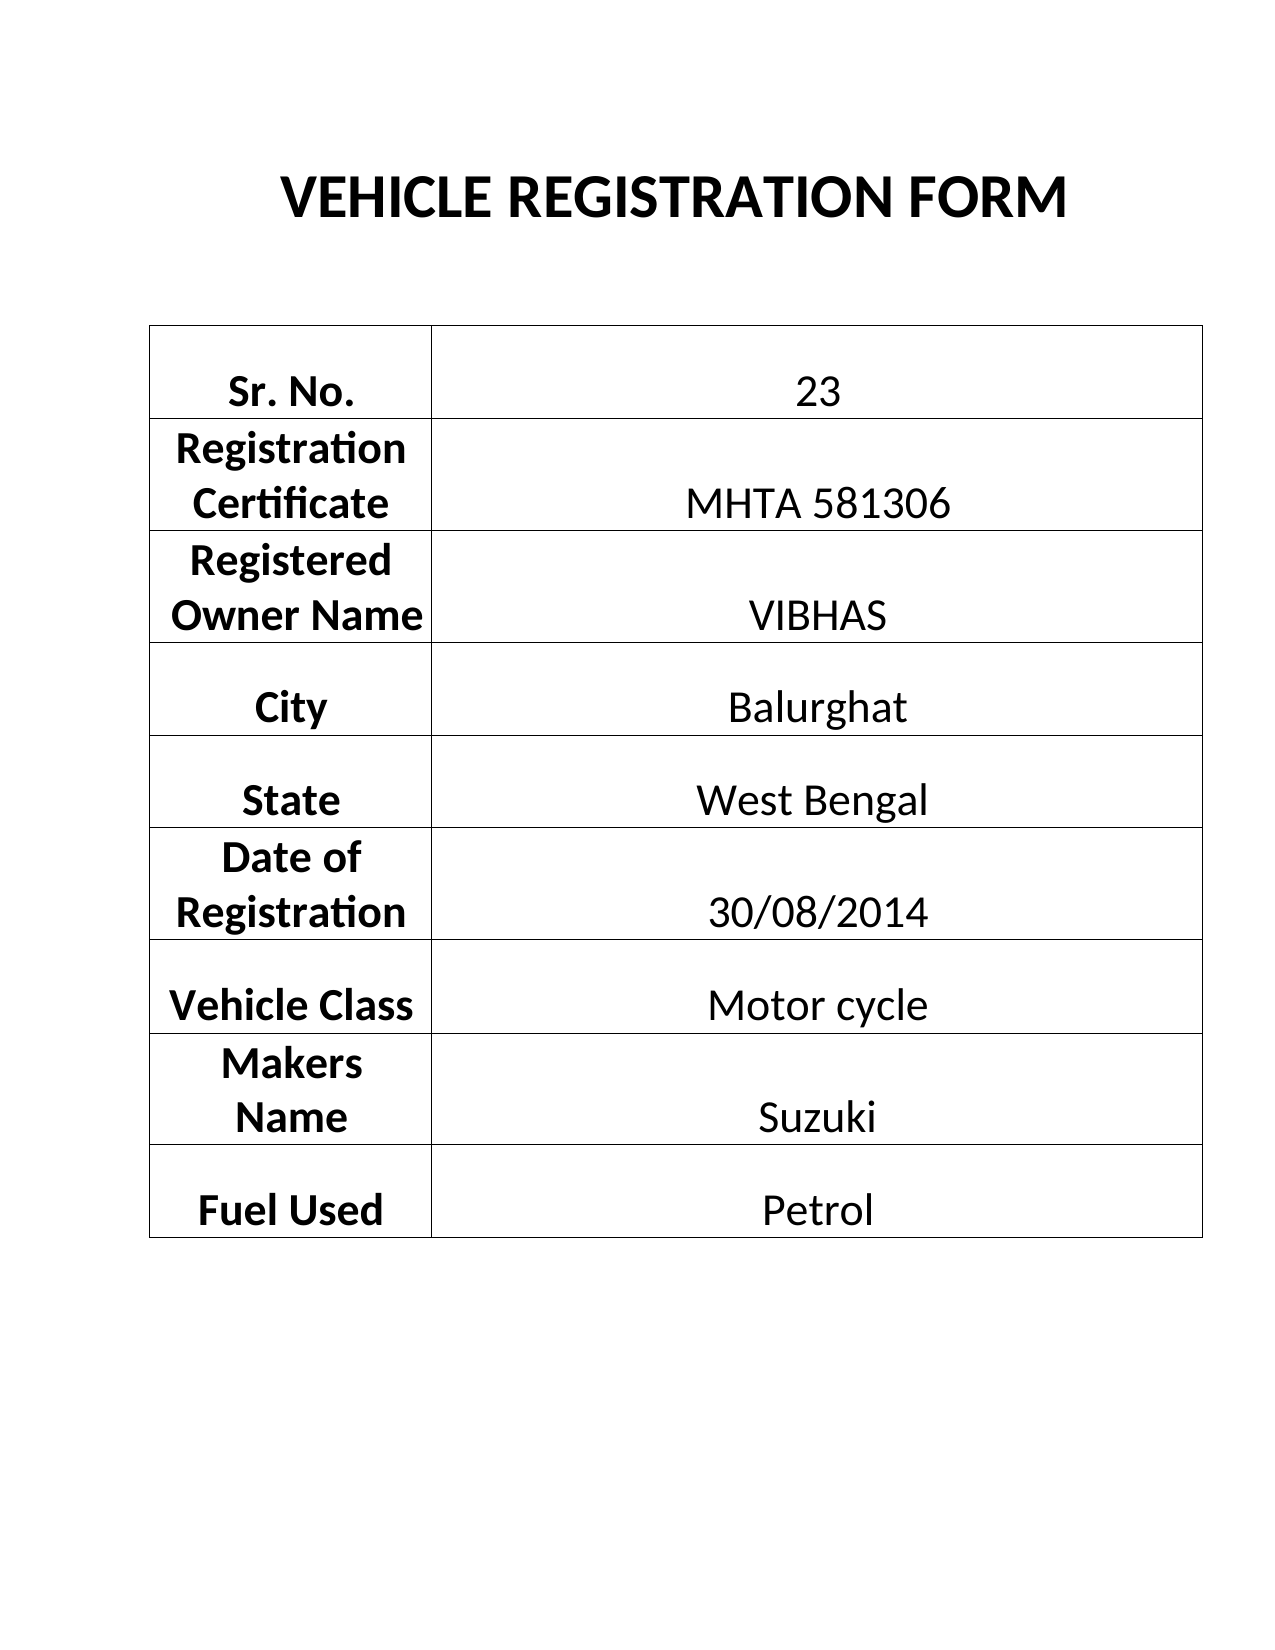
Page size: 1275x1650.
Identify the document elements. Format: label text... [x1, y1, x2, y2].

table_cell City [150, 643, 431, 734]
table_cell Registration Certificate [150, 419, 431, 530]
table_cell West Bengal [432, 736, 1202, 827]
table_cell Date of Registration [150, 828, 431, 939]
table_header Sr. No. [150, 326, 431, 418]
table_cell Suzuki [432, 1034, 1202, 1144]
table_cell Vehicle Class [150, 940, 431, 1032]
table_header 23 [432, 326, 1202, 418]
text VEHICLE REGISTRATION FORM [278, 156, 1071, 233]
table_cell Registered Owner Name [150, 531, 431, 642]
table_cell VIBHAS [432, 531, 1202, 642]
table_cell Fuel Used [150, 1145, 431, 1237]
table_cell 30/08/2014 [432, 828, 1202, 939]
table_cell MHTA 581306 [432, 419, 1202, 530]
table_cell Makers Name [150, 1034, 431, 1144]
table_cell State [150, 736, 431, 827]
table_cell Petrol [432, 1145, 1202, 1237]
table_cell Balurghat [432, 643, 1202, 734]
table_cell Motor cycle [432, 940, 1202, 1032]
